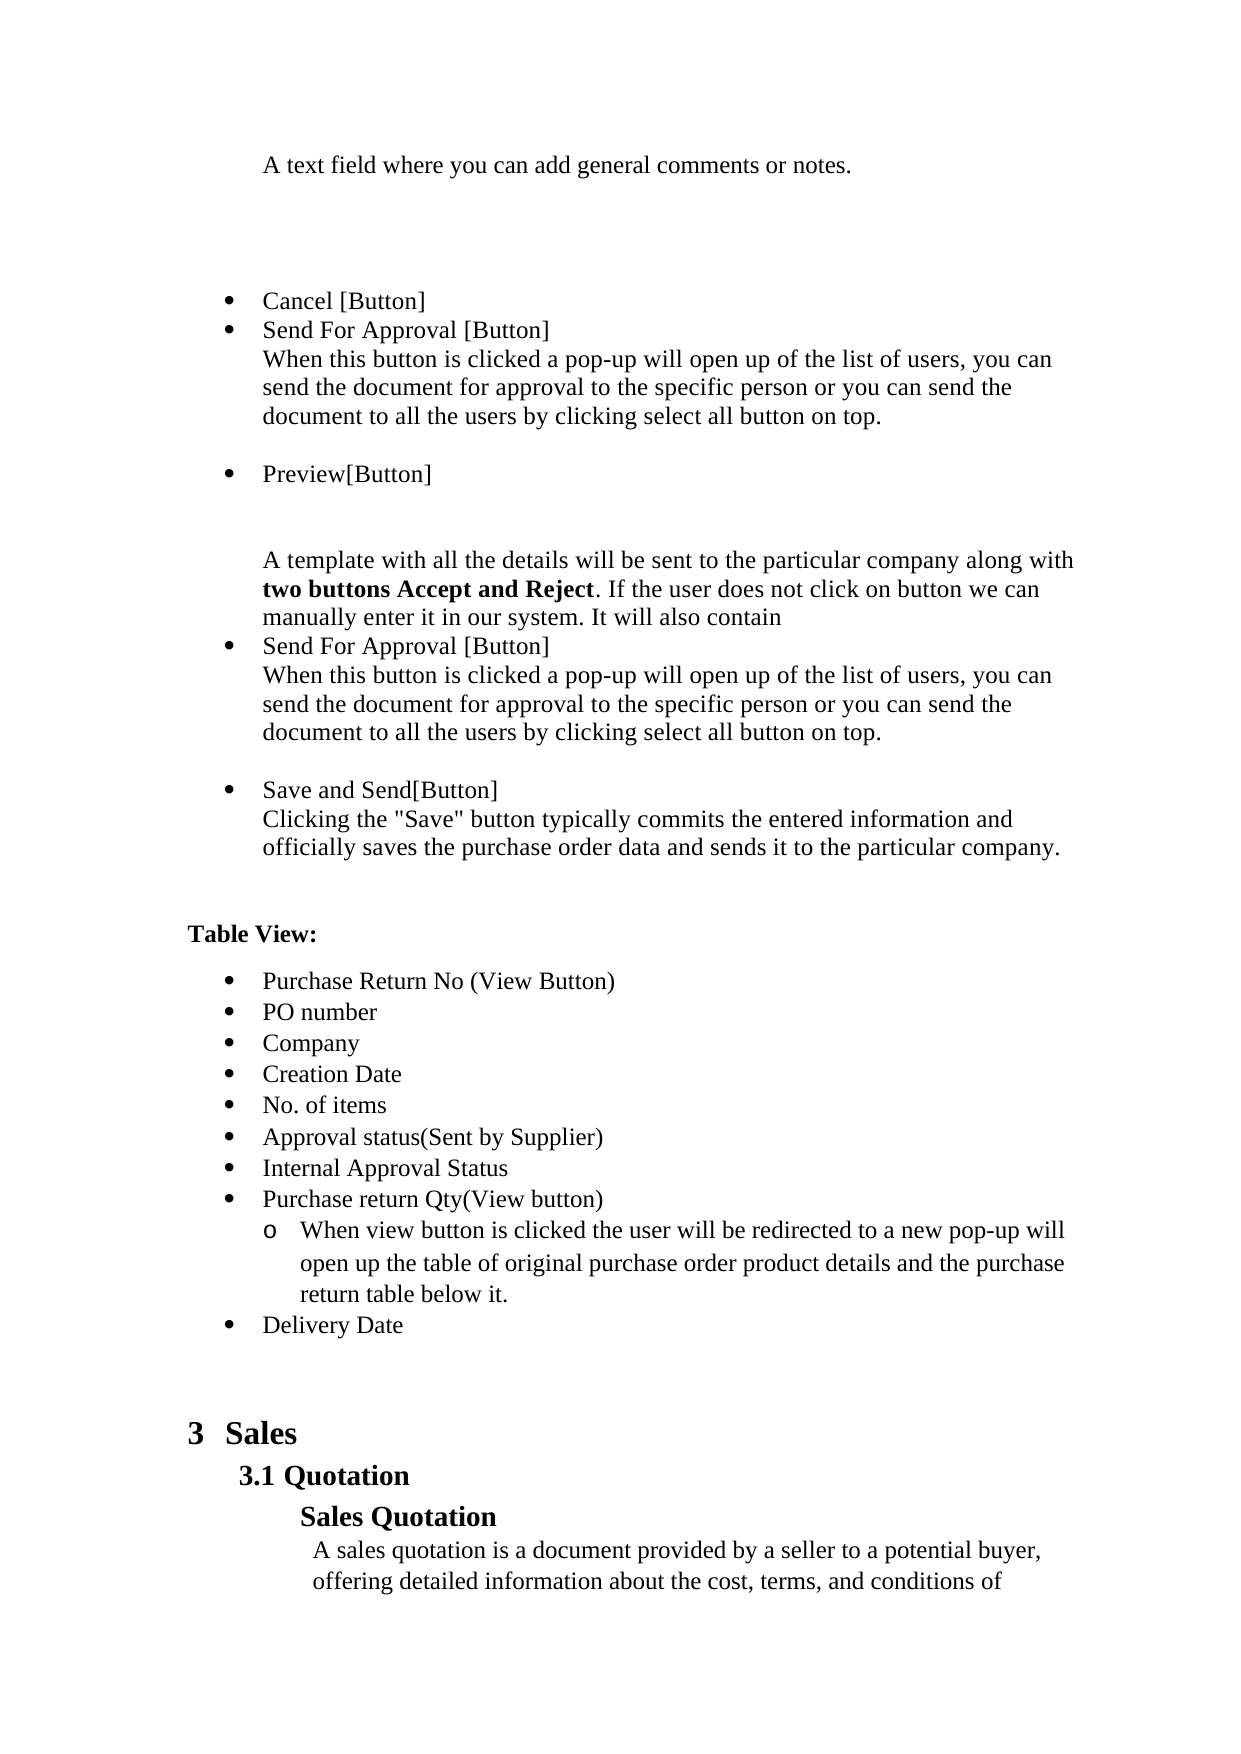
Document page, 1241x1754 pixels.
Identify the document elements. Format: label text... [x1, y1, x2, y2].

subtitle Sales [187, 1413, 1090, 1451]
list Save and Send[Button] [225, 775, 1090, 804]
text Table View: [187, 919, 1090, 947]
subtitle Sales Quotation [238, 1499, 1090, 1532]
list Cancel [Button] [225, 286, 1090, 315]
list Purchase return Qty(View button) [225, 1184, 1090, 1212]
list Internal Approval Status [225, 1153, 1090, 1181]
list Send For Approval [Button] [225, 315, 1090, 344]
list A text field where you can add general comments or notes. [262, 150, 1090, 179]
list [312, 1535, 1090, 1595]
list No. of items [225, 1091, 1090, 1119]
subtitle Quotation [238, 1458, 1090, 1492]
text When this button is clicked a pop-up will open up of the list of users, you can send the document for approval to the specific person or you can send the document to all the users by clicking select all button on top. [262, 660, 1090, 746]
list Clicking the "Save" button typically commits the entered information and officially saves the purchase order data and sends it to the particular company. [262, 804, 1090, 861]
list Preview[Button] [225, 459, 1090, 487]
list Purchase Return No (View Button) [225, 966, 1090, 995]
list When view button is clicked the user will be redirected to a new pop-up will open up the table of original purchase order product details and the purchase return table below it. [262, 1215, 1090, 1308]
list Approval status(Sent by Supplier) [225, 1122, 1090, 1150]
list Company [225, 1028, 1090, 1057]
list A template with all the details will be sent to the particular company along with two buttons Accept and Reject. If the user does not click on button we can manually enter it in our system. It will also contain [262, 545, 1090, 631]
list PO number [225, 997, 1090, 1026]
list Creation Date [225, 1059, 1090, 1088]
list Delivery Date [225, 1310, 1090, 1339]
list Send For Approval [Button] [225, 631, 1090, 660]
text When this button is clicked a pop-up will open up of the list of users, you can send the document for approval to the specific person or you can send the document to all the users by clicking select all button on top. [262, 344, 1090, 430]
